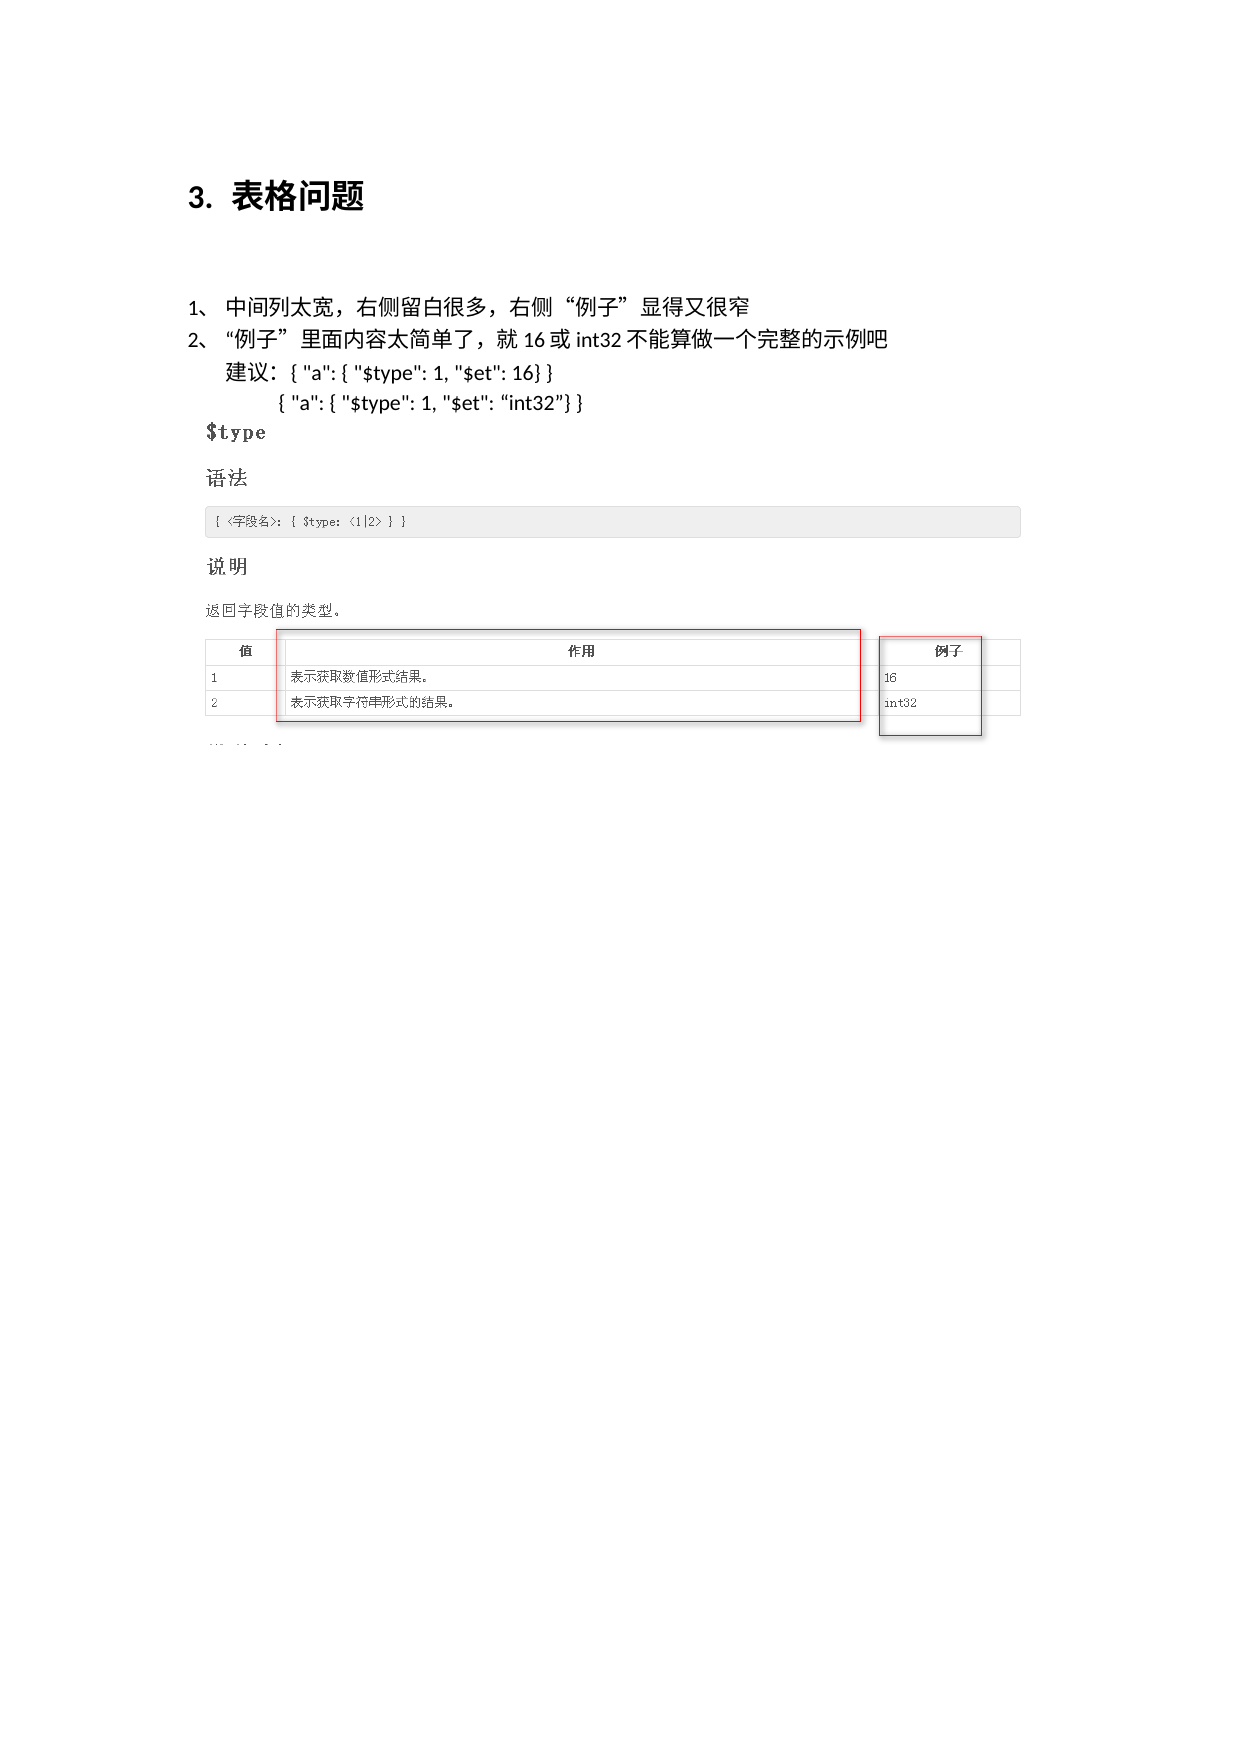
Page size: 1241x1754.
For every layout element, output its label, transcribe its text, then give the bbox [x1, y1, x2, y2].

subtitle 表格问题 [187, 162, 1053, 227]
list “例子”里面内容太简单了，就16或int32不能算做一个完整的示例吧 [187, 322, 1053, 354]
list { "a": { "$type": 1, "$et": “int32”} } [269, 387, 1053, 419]
list 中间列太宽，右侧留白很多，右侧“例子”显得又很窄 [187, 289, 1053, 322]
picture [187, 419, 1053, 745]
list 建议：{ "a": { "$type": 1, "$et": 16} } [225, 354, 1053, 387]
